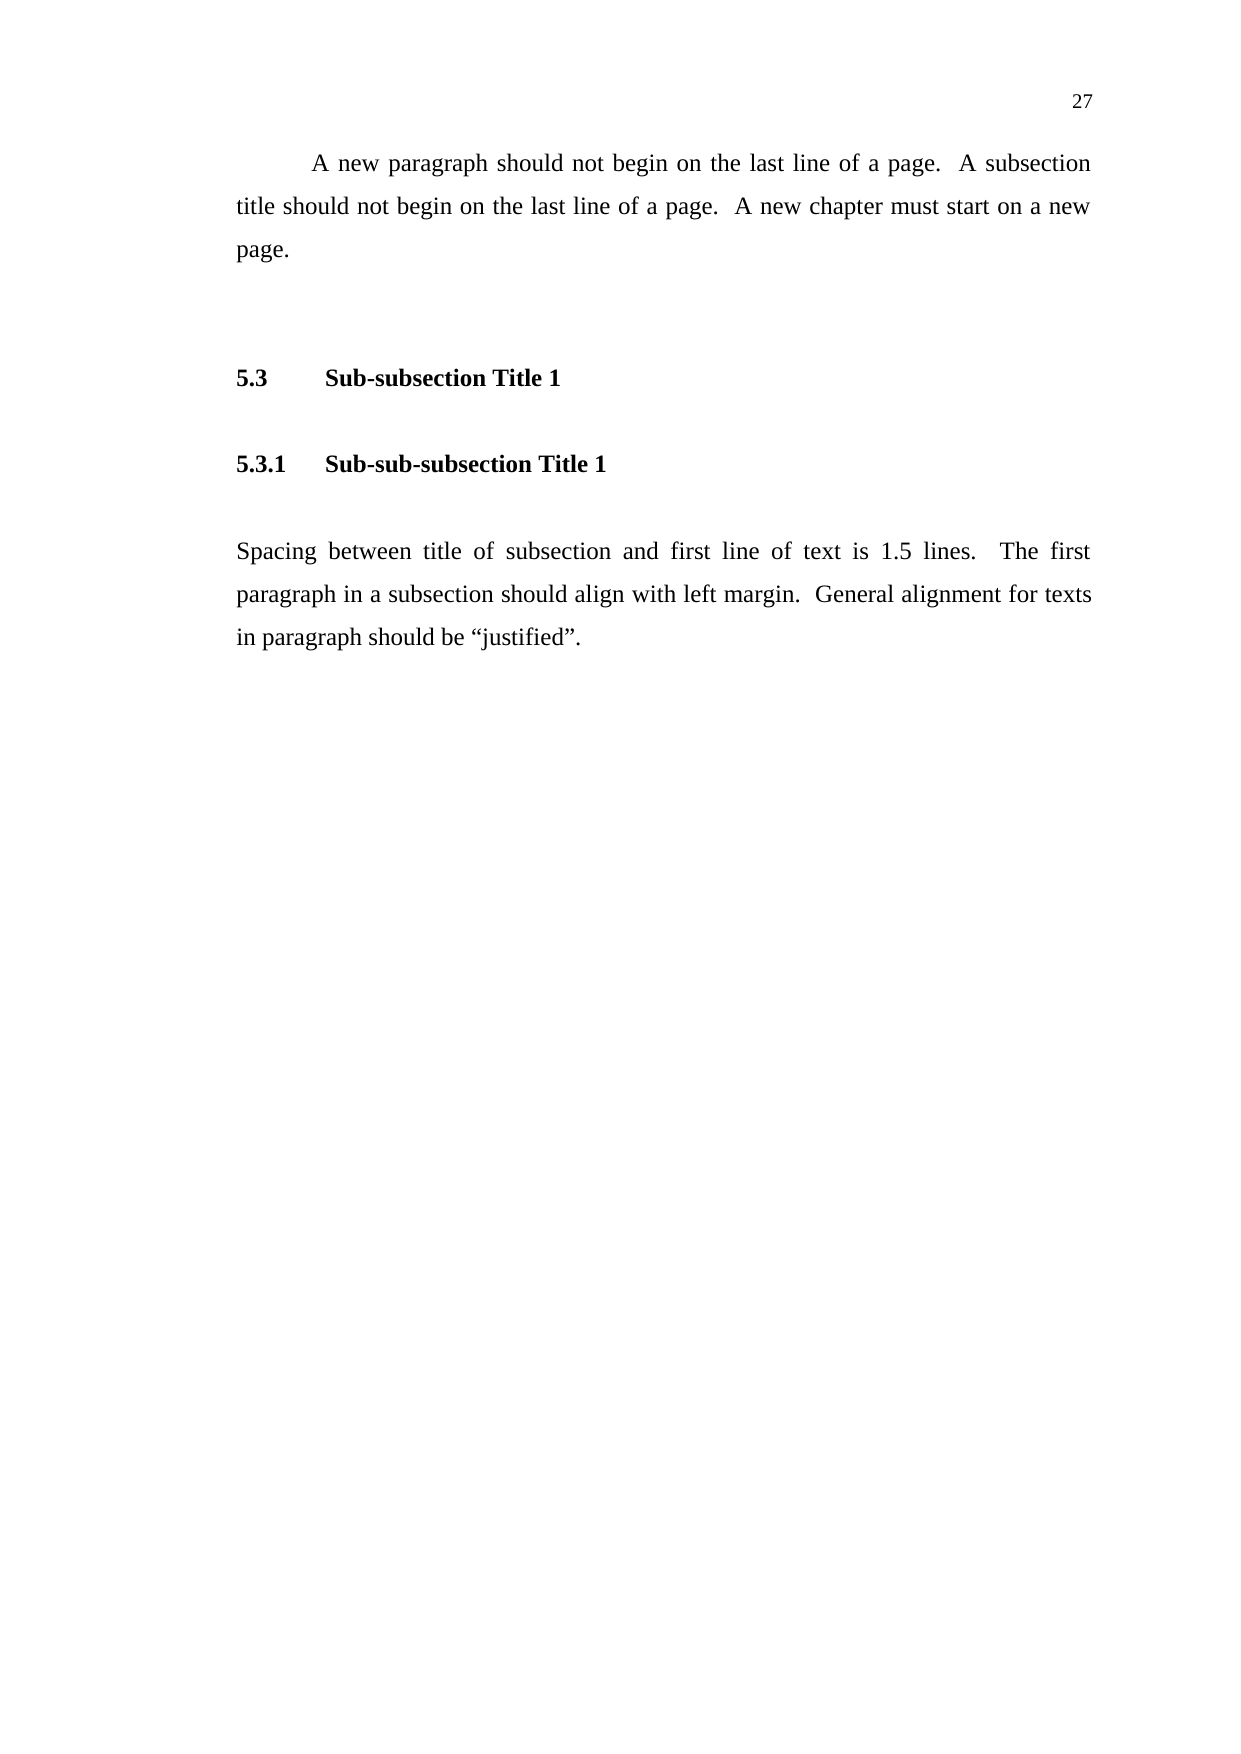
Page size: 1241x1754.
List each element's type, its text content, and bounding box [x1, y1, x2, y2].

text Spacing between title of subsection and first line of text is 1.5 lines. The first paragraph in a subsection should align with left margin. General alignment for texts in paragraph should be “justified”. [236, 536, 1092, 651]
subtitle Sub-sub-subsection Title 1 [236, 449, 1092, 478]
text A new paragraph should not begin on the last line of a page. A subsection title should not begin on the last line of a page. A new chapter must start on a new page. [236, 148, 1092, 263]
subtitle Sub-subsection Title 1 [236, 363, 1092, 392]
